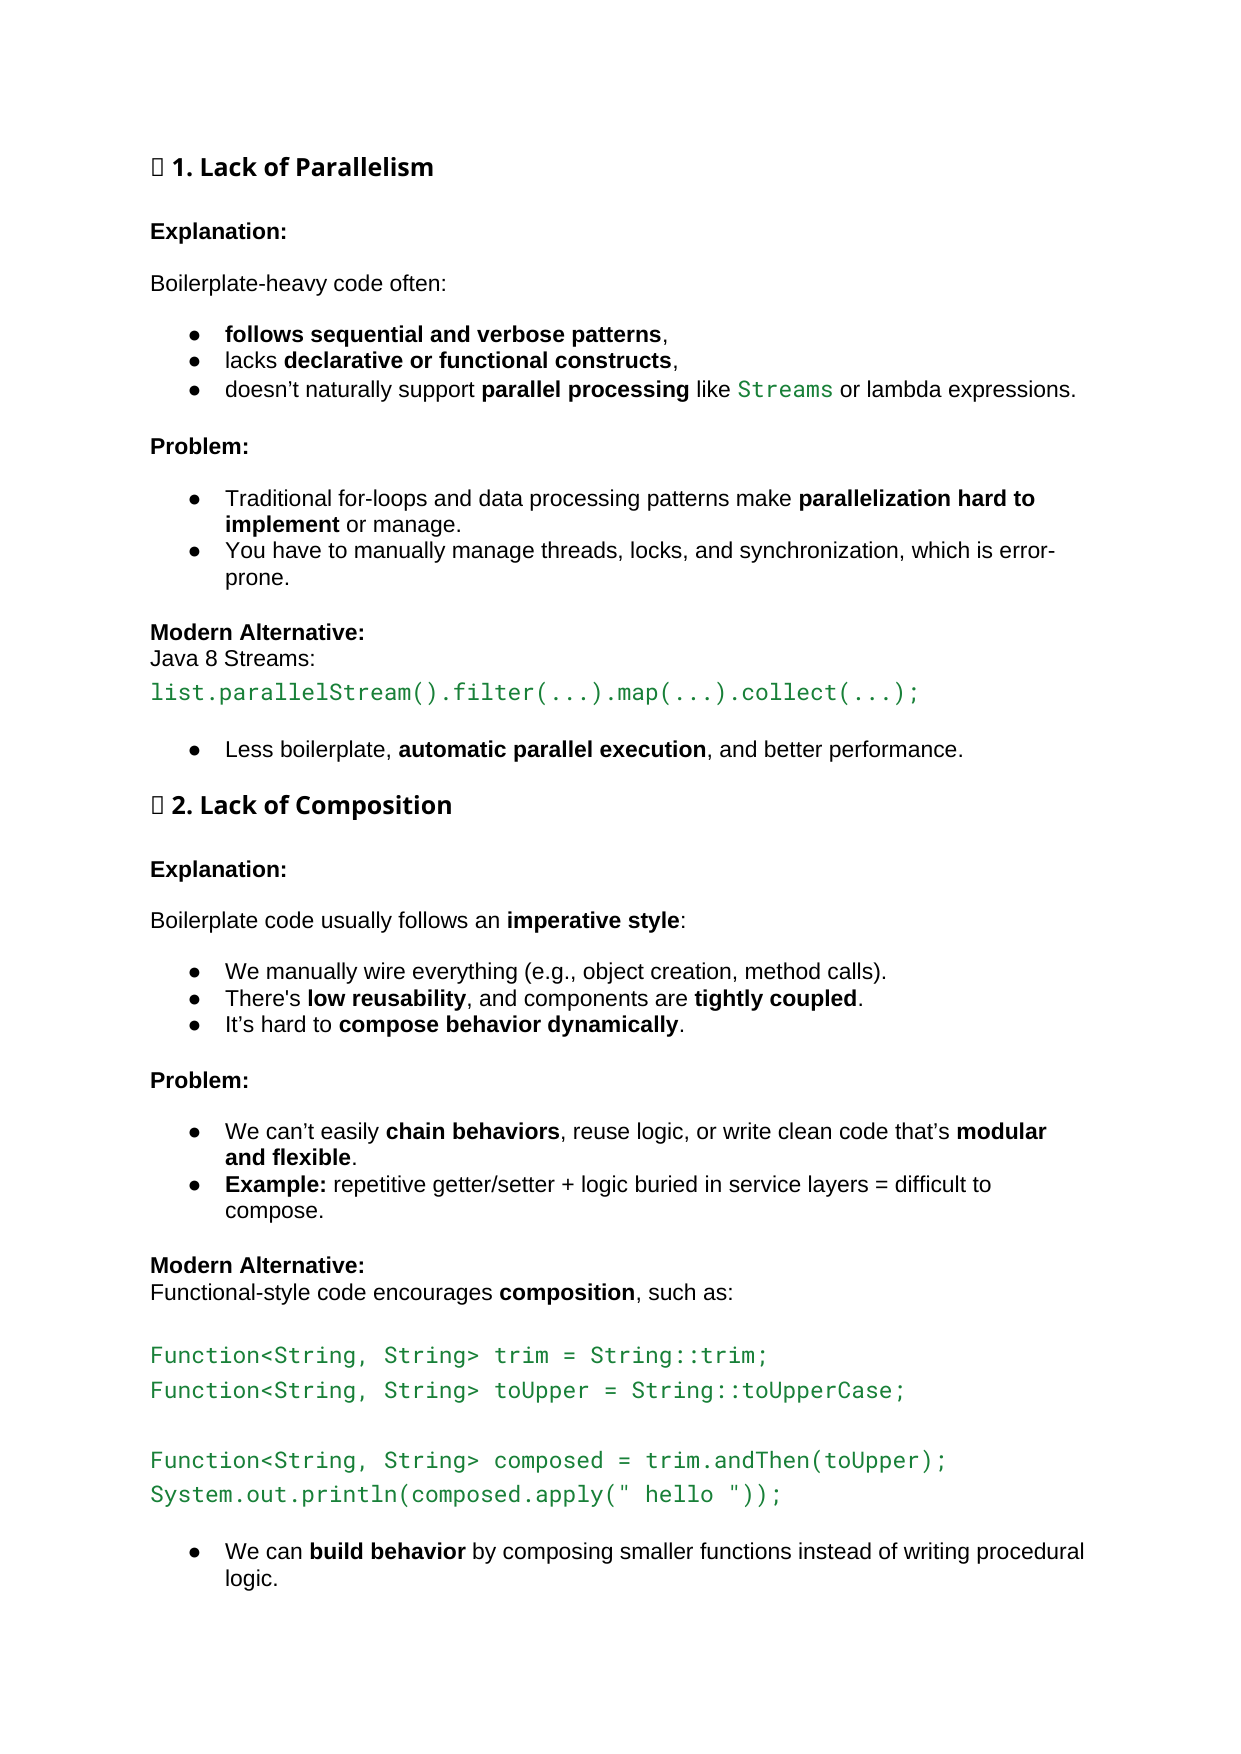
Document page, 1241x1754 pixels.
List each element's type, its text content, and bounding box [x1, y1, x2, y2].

text Explanation: [150, 856, 1090, 882]
text Functional-style code encourages composition, such as: Function<String, String> trim = String::trim; [150, 1279, 1090, 1370]
text Problem: [150, 1067, 1090, 1093]
text Function<String, String> composed = trim.andThen(toUpper); [150, 1444, 1090, 1474]
text Java 8 Streams: list.parallelStream().filter(...).map(...).collect(...); [150, 645, 1090, 706]
text Explanation: [150, 218, 1090, 245]
text System.out.println(composed.apply(" hello ")); [150, 1479, 1090, 1509]
text Boilerplate-heavy code often: [150, 270, 1090, 296]
text Boilerplate code usually follows an imperative style: [150, 907, 1090, 933]
list Less boilerplate, automatic parallel execution, and better performance. [187, 736, 1090, 762]
text ❌ 1. Lack of Parallelism [150, 150, 1090, 184]
list lacks declarative or functional constructs, [187, 347, 1090, 374]
list There's low reusability, and components are tightly coupled. [187, 985, 1090, 1011]
list Traditional for-loops and data processing patterns make parallelization hard to implement or manage. [187, 484, 1090, 537]
list You have to manually manage threads, locks, and synchronization, which is error-prone. [187, 537, 1090, 590]
text ❌ 2. Lack of Composition [150, 787, 1090, 821]
list follows sequential and verbose patterns, [187, 321, 1090, 347]
list Example: repetitive getter/setter + logic buried in service layers = difficult to compose. [187, 1171, 1090, 1223]
list doesn’t naturally support parallel processing like Streams or lambda expressions. [187, 374, 1090, 404]
list It’s hard to compose behavior dynamically. [187, 1011, 1090, 1037]
text Modern Alternative: [150, 619, 1090, 645]
text Function<String, String> toUpper = String::toUpperCase; [150, 1374, 1090, 1405]
list We can’t easily chain behaviors, reuse logic, or write clean code that’s modular and flexible. [187, 1118, 1090, 1171]
text Modern Alternative: [150, 1252, 1090, 1279]
list We can build behavior by composing smaller functions instead of writing procedural logic. [187, 1538, 1090, 1591]
text Problem: [150, 433, 1090, 459]
list We manually wire everything (e.g., object creation, method calls). [187, 958, 1090, 985]
